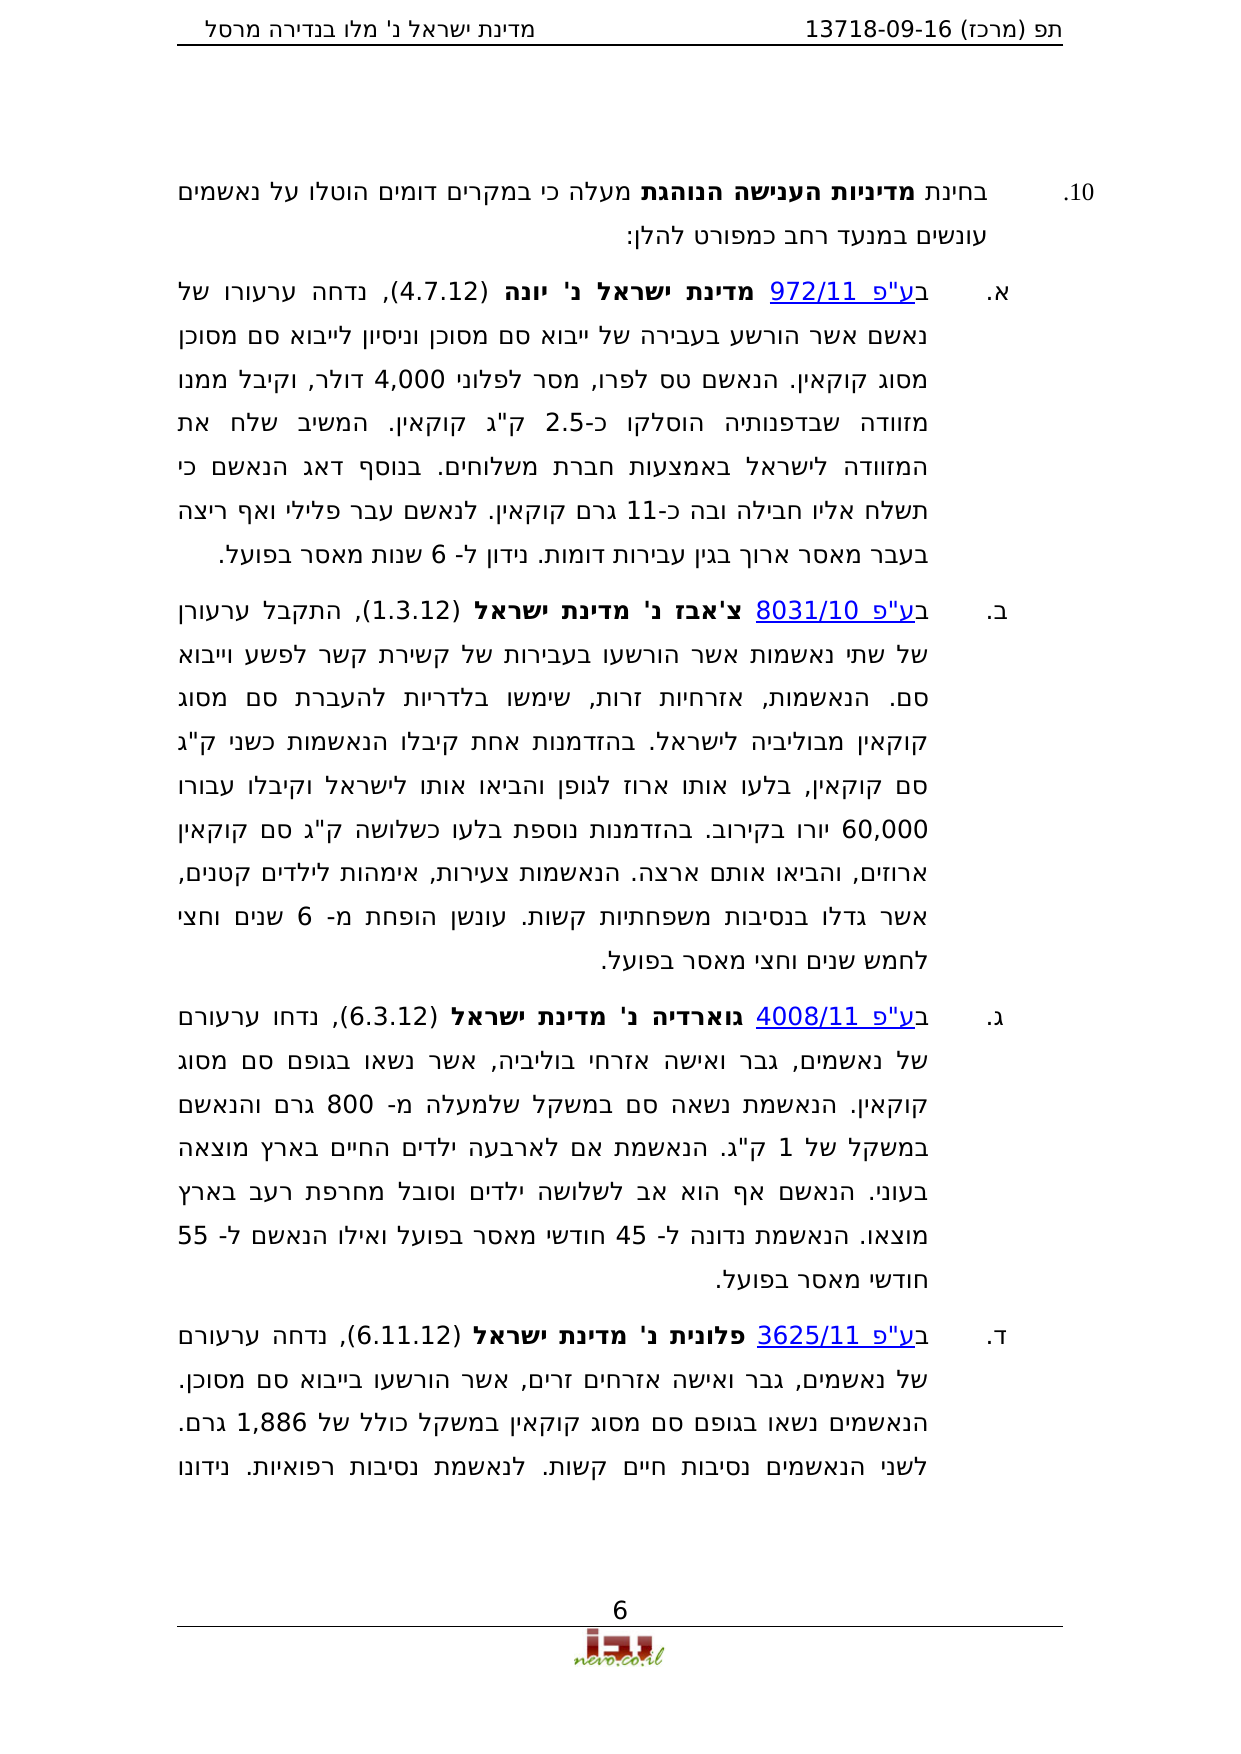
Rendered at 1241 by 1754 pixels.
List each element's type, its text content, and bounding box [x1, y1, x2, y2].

list בע"פ 4008/11 גוארדיה נ' מדינת ישראל (6.3.12), נדחו ערעורם של נאשמים, גבר ואישה אזרחי בוליביה, אשר נשאו בגופם סם מסוג קוקאין. הנאשמת נשאה סם במשקל שלמעלה מ- 800 גרם והנאשם במשקל של 1 ק"ג. הנאשמת אם לארבעה ילדים החיים בארץ מוצאה בעוני. הנאשם אף הוא אב לשלושה ילדים וסובל מחרפת רעב בארץ מוצאו. הנאשמת נדונה ל- 45 חודשי מאסר בפועל ואילו הנאשם ל- 55 חודשי מאסר בפועל. [177, 1002, 985, 1294]
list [177, 1321, 985, 1481]
list בע"פ 8031/10 צ'אבז נ' מדינת ישראל (1.3.12), התקבל ערעורן של שתי נאשמות אשר הורשעו בעבירות של קשירת קשר לפשע וייבוא סם. הנאשמות, אזרחיות זרות, שימשו בלדריות להעברת סם מסוג קוקאין מבוליביה לישראל. בהזדמנות אחת קיבלו הנאשמות כשני ק"ג סם קוקאין, בלעו אותו ארוז לגופן והביאו אותו לישראל וקיבלו עבורו 60,000 יורו בקירוב. בהזדמנות נוספת בלעו כשלושה ק"ג סם קוקאין ארוזים, והביאו אותם ארצה. הנאשמות צעירות, אימהות לילדים קטנים, אשר גדלו בנסיבות משפחתיות קשות. עונשן הופחת מ- 6 שנים וחצי לחמש שנים וחצי מאסר בפועל. [177, 596, 985, 975]
picture [574, 1628, 666, 1667]
list בע"פ 972/11 מדינת ישראל נ' יונה (4.7.12), נדחה ערעורו של נאשם אשר הורשע בעבירה של ייבוא סם מסוכן וניסיון לייבוא סם מסוכן מסוג קוקאין. הנאשם טס לפרו, מסר לפלוני 4,000 דולר, וקיבל ממנו מזוודה שבדפנותיה הוסלקו כ-2.5 ק"ג קוקאין. המשיב שלח את המזוודה לישראל באמצעות חברת משלוחים. בנוסף דאג הנאשם כי תשלח אליו חבילה ובה כ-11 גרם קוקאין. לנאשם עבר פלילי ואף ריצה בעבר מאסר ארוך בגין עבירות דומות. נידון ל- 6 שנות מאסר בפועל. [177, 277, 985, 569]
list בחינת מדיניות הענישה הנוהגת מעלה כי במקרים דומים הוטלו על נאשמים עונשים במנעד רחב כמפורט להלן: [177, 177, 1063, 250]
